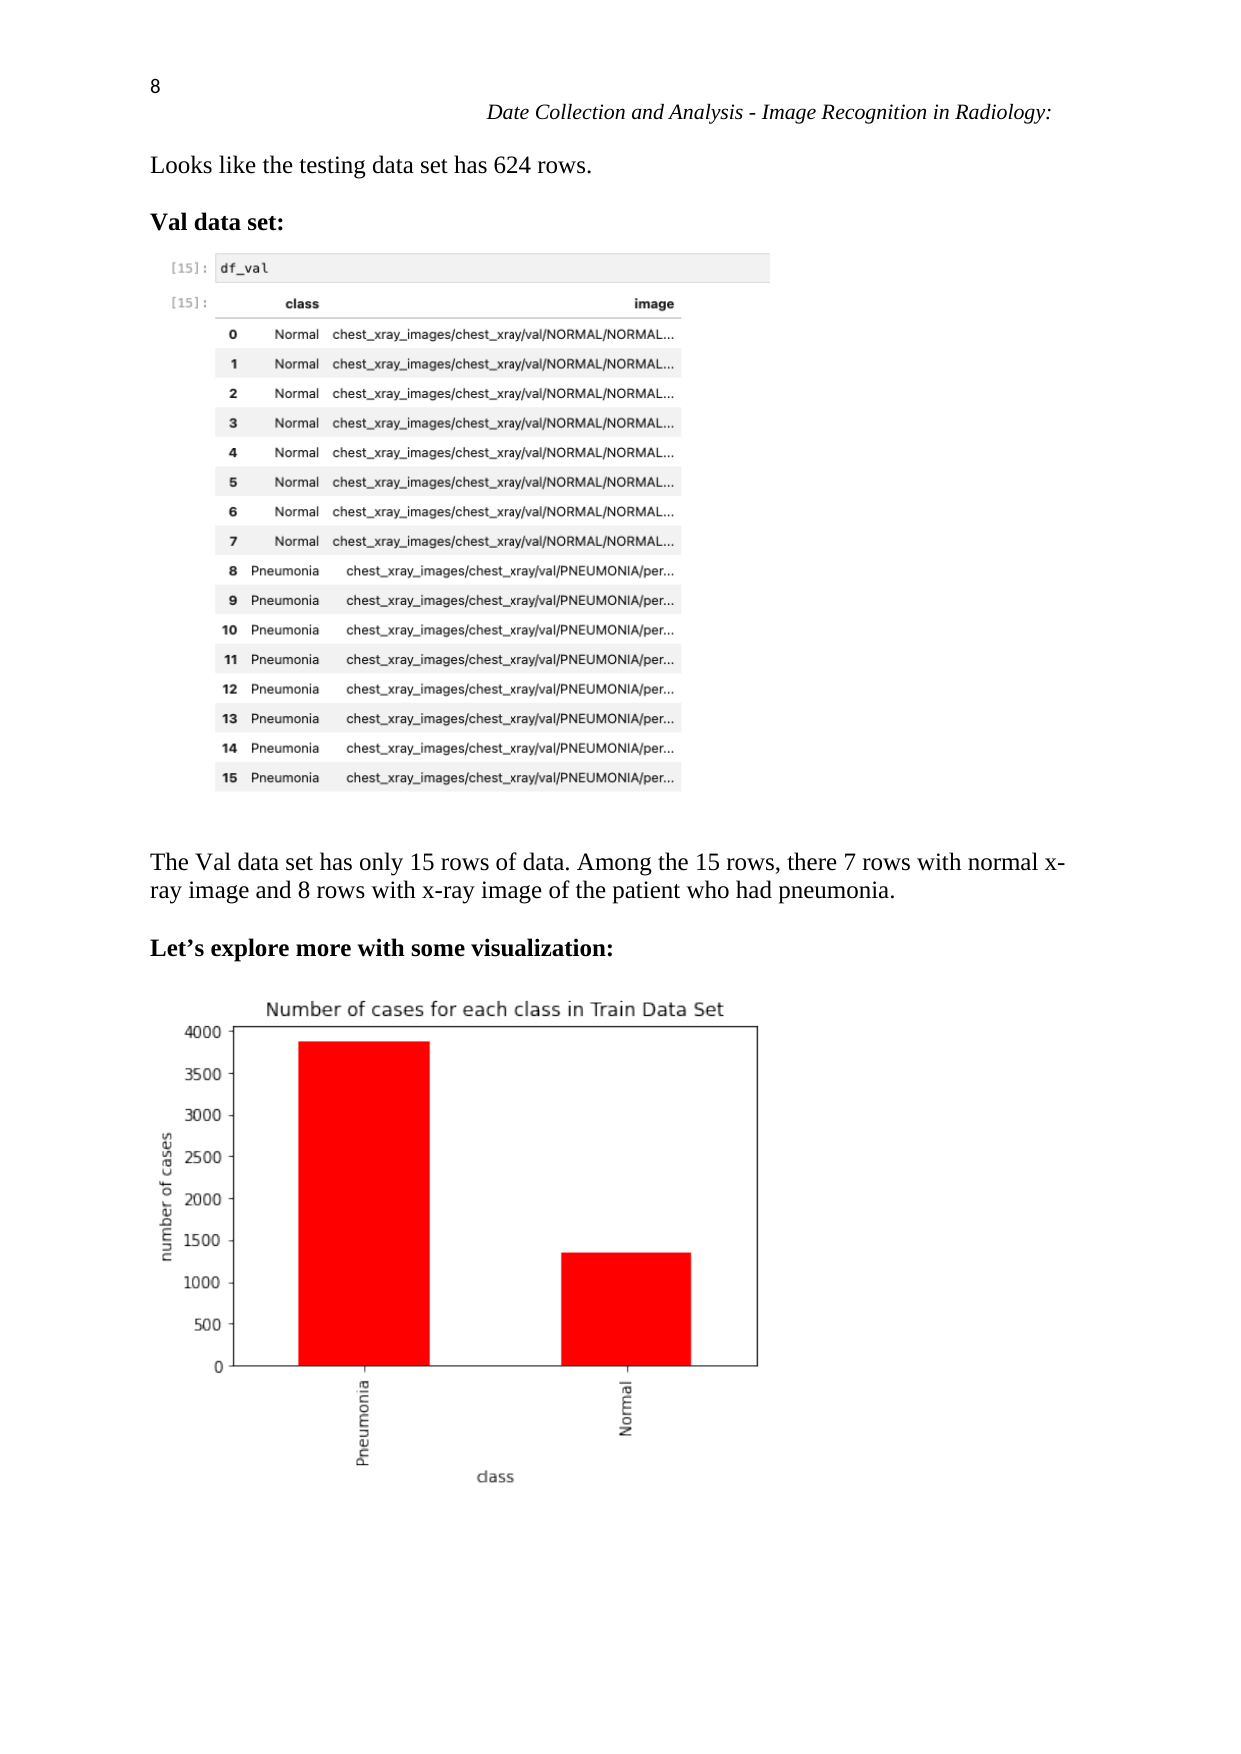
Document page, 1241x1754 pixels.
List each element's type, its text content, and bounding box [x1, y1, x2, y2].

text Val data set: [150, 207, 1090, 236]
picture [150, 990, 768, 1497]
text Looks like the testing data set has 624 rows. [150, 150, 1090, 179]
picture [150, 236, 771, 818]
text Let’s explore more with some visualization: [150, 933, 1090, 962]
text The Val data set has only 15 rows of data. Among the 15 rows, there 7 rows with normal x-ray image and 8 rows with x-ray image of the patient who had pneumonia. [150, 847, 1090, 904]
